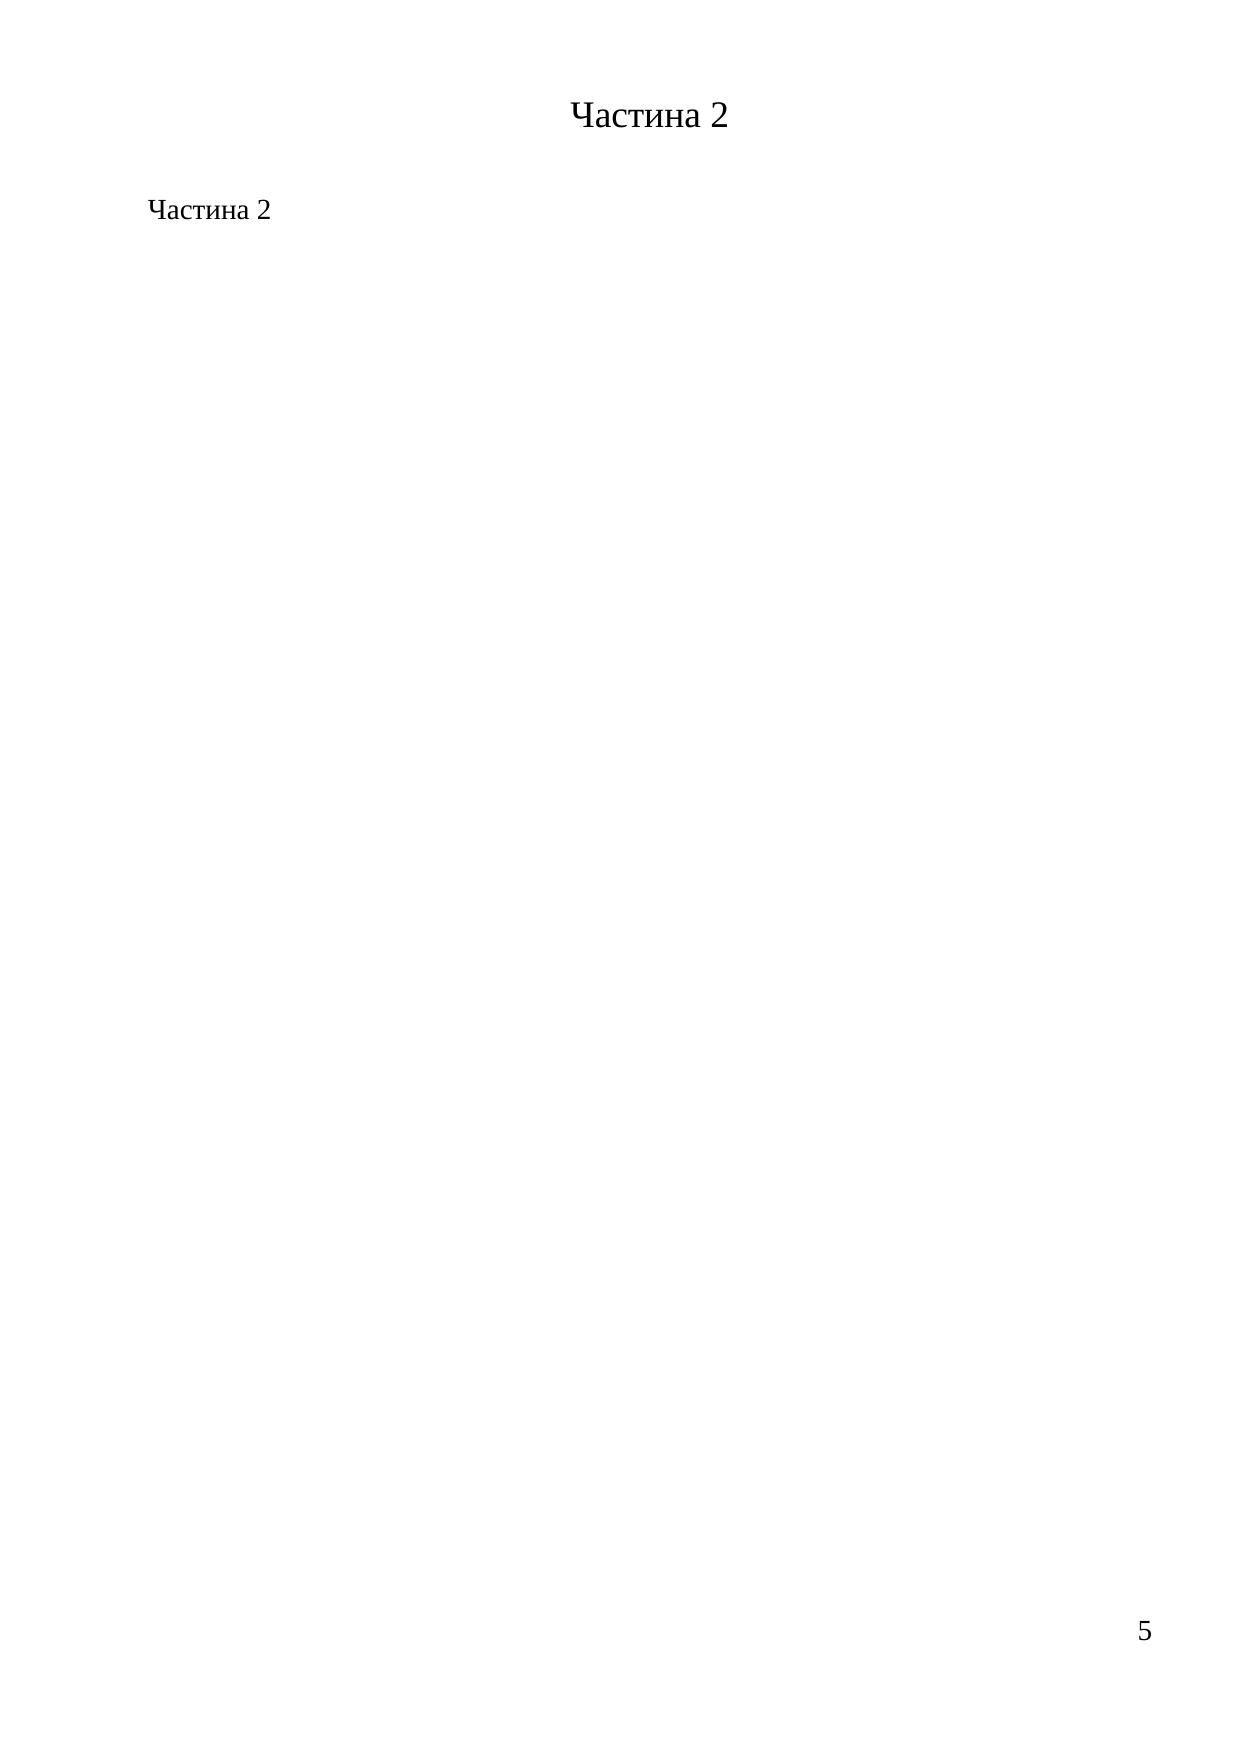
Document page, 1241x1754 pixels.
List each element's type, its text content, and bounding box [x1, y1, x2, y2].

subtitle Частина 2 [148, 93, 1152, 136]
text Частина 2 [148, 192, 1152, 226]
